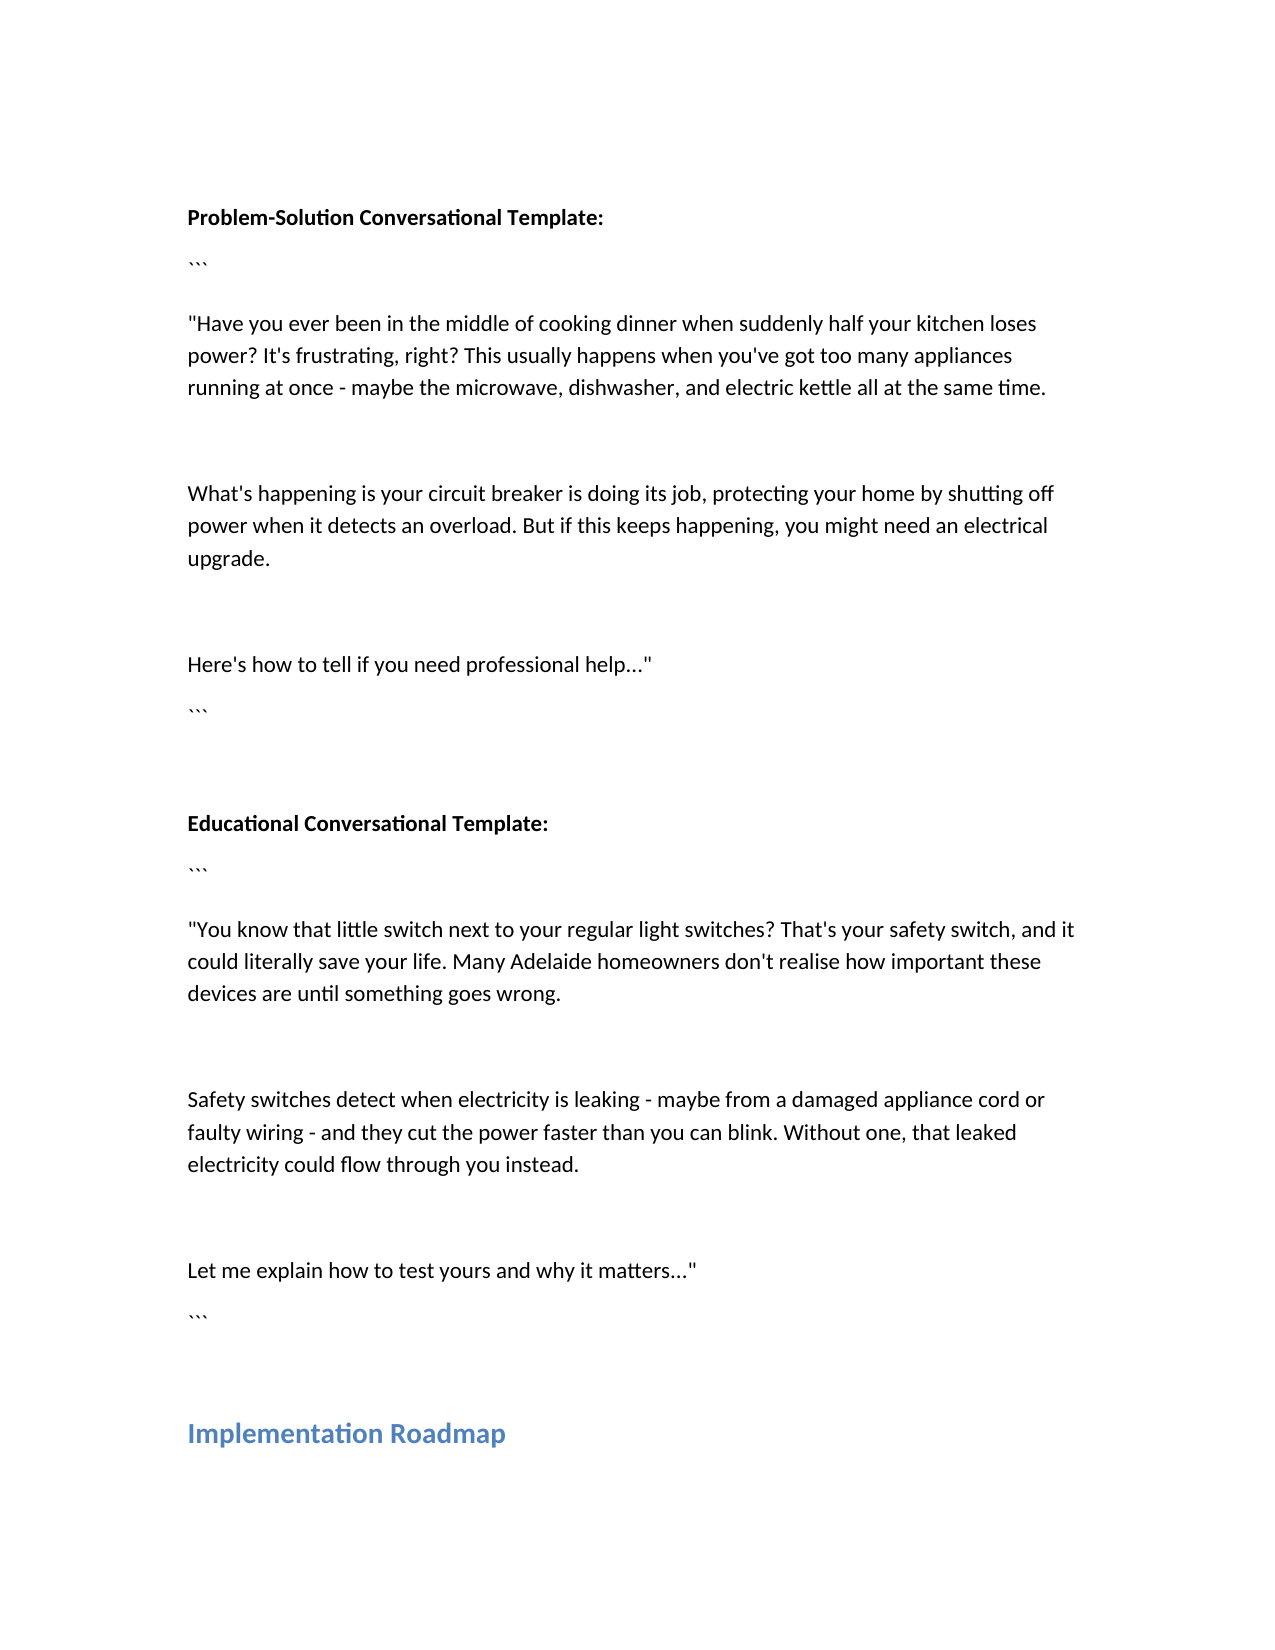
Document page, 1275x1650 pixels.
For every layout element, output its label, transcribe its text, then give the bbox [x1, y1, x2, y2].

text Educational Conversational Template: [187, 809, 1087, 837]
subtitle Implementation Roadmap [187, 1415, 1087, 1451]
text "You know that little switch next to your regular light switches? That's your safety switch, and it could literally save your life. Many Adelaide homeowners don't realise how important these devices are until something goes wrong. [187, 915, 1087, 1007]
text ``` [187, 703, 1087, 731]
text ``` [187, 1309, 1087, 1337]
text Problem-Solution Conversational Template: [187, 203, 1087, 231]
text "Have you ever been in the middle of cooking dinner when suddenly half your kitchen loses power? It's frustrating, right? This usually happens when you've got too many appliances running at once - maybe the microwave, dishwasher, and electric kettle all at the same time. [187, 309, 1087, 401]
text Let me explain how to test yours and why it matters..." [187, 1256, 1087, 1284]
text Safety switches detect when electricity is leaking - maybe from a damaged appliance cord or faulty wiring - and they cut the power faster than you can blink. Without one, that leaked electricity could flow through you instead. [187, 1085, 1087, 1178]
text ``` [187, 862, 1087, 890]
text What's happening is your circuit breaker is doing its job, protecting your home by shutting off power when it detects an overload. But if this keeps happening, you might need an electrical upgrade. [187, 479, 1087, 572]
text Here's how to tell if you need professional help..." [187, 650, 1087, 678]
text ``` [187, 256, 1087, 284]
